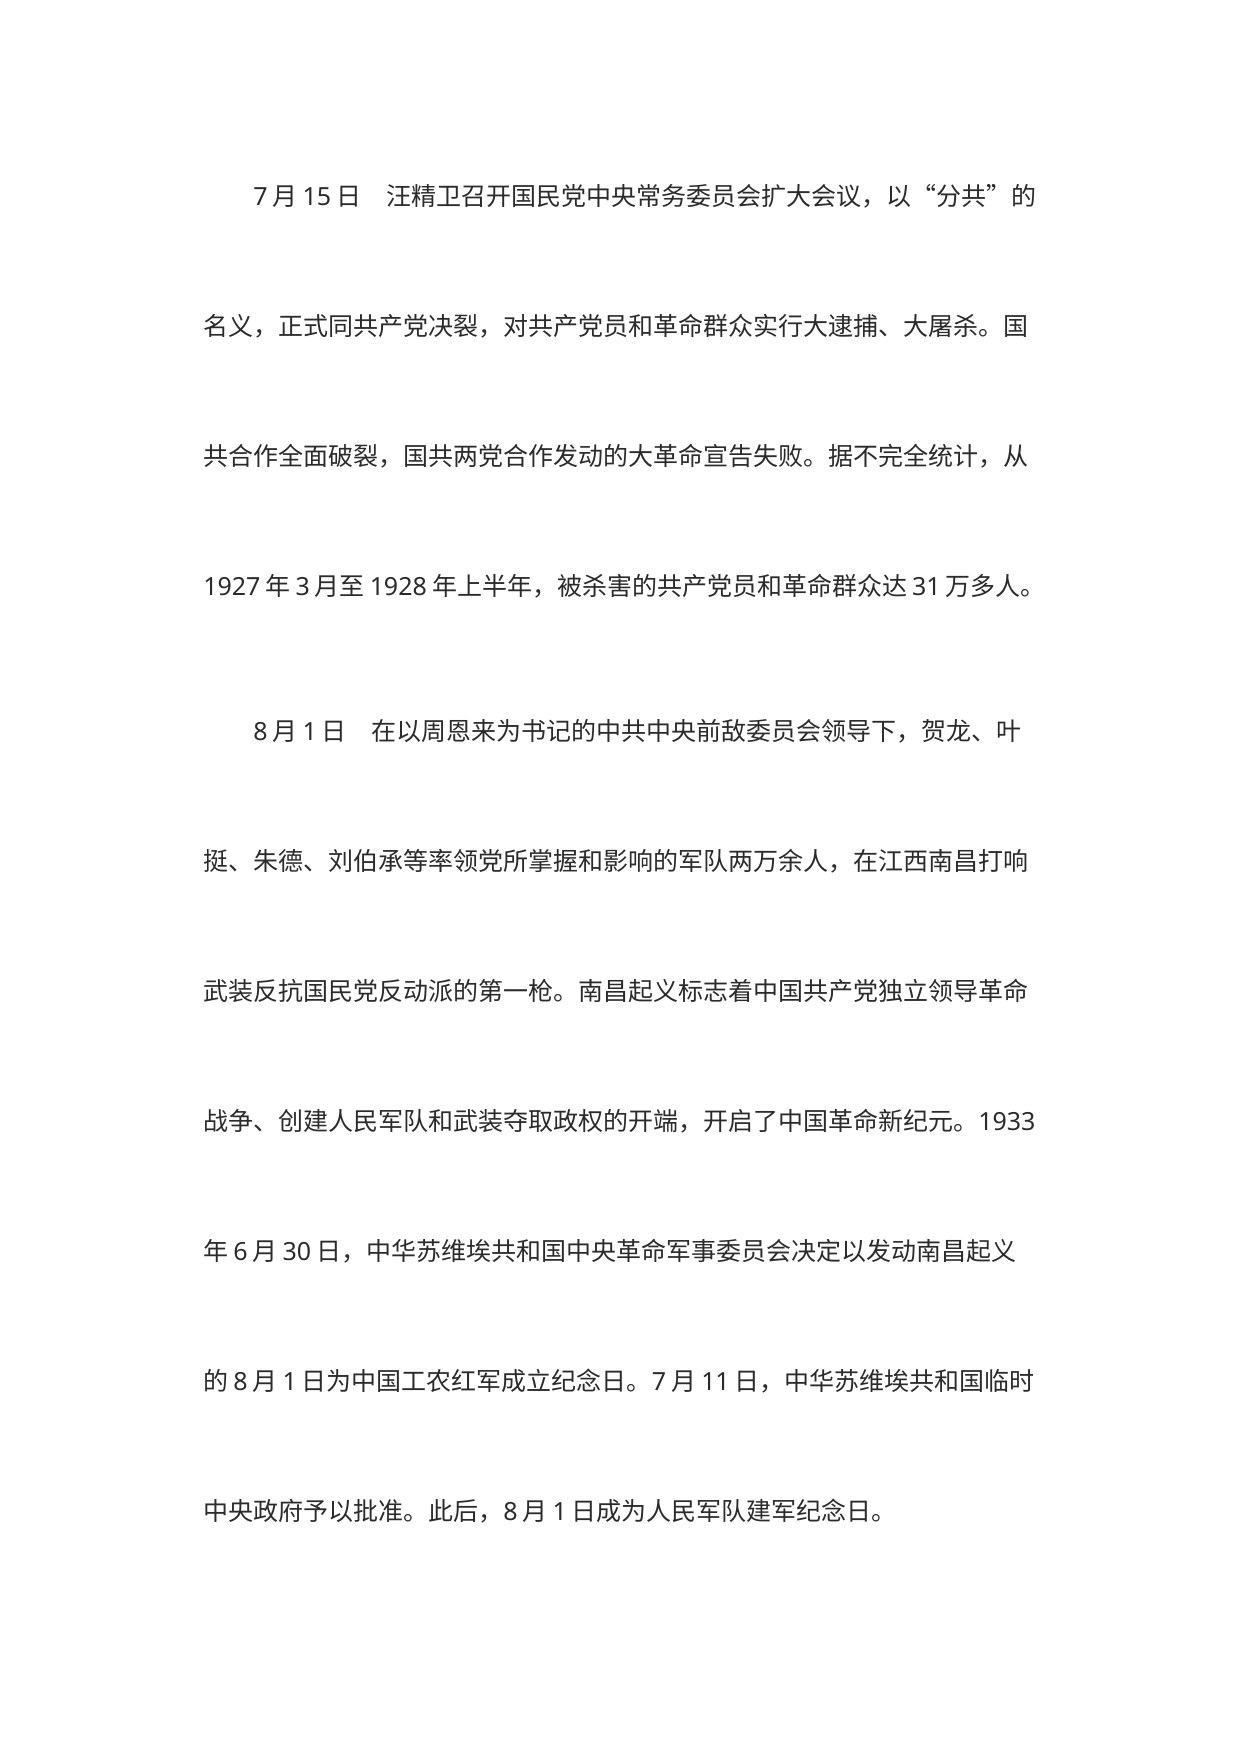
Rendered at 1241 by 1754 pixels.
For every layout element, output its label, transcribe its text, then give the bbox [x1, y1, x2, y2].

text 7月15日 汪精卫召开国民党中央常务委员会扩大会议，以“分共”的名义，正式同共产党决裂，对共产党员和革命群众实行大逮捕、大屠杀。国共合作全面破裂，国共两党合作发动的大革命宣告失败。据不完全统计，从1927年3月至1928年上半年，被杀害的共产党员和革命群众达31万多人。 [203, 162, 1037, 617]
text 8月1日 在以周恩来为书记的中共中央前敌委员会领导下，贺龙、叶挺、朱德、刘伯承等率领党所掌握和影响的军队两万余人，在江西南昌打响武装反抗国民党反动派的第一枪。南昌起义标志着中国共产党独立领导革命战争、创建人民军队和武装夺取政权的开端，开启了中国革命新纪元。1933年6月30日，中华苏维埃共和国中央革命军事委员会决定以发动南昌起义的8月1日为中国工农红军成立纪念日。7月11日，中华苏维埃共和国临时中央政府予以批准。此后，8月1日成为人民军队建军纪念日。 [203, 697, 1037, 1542]
